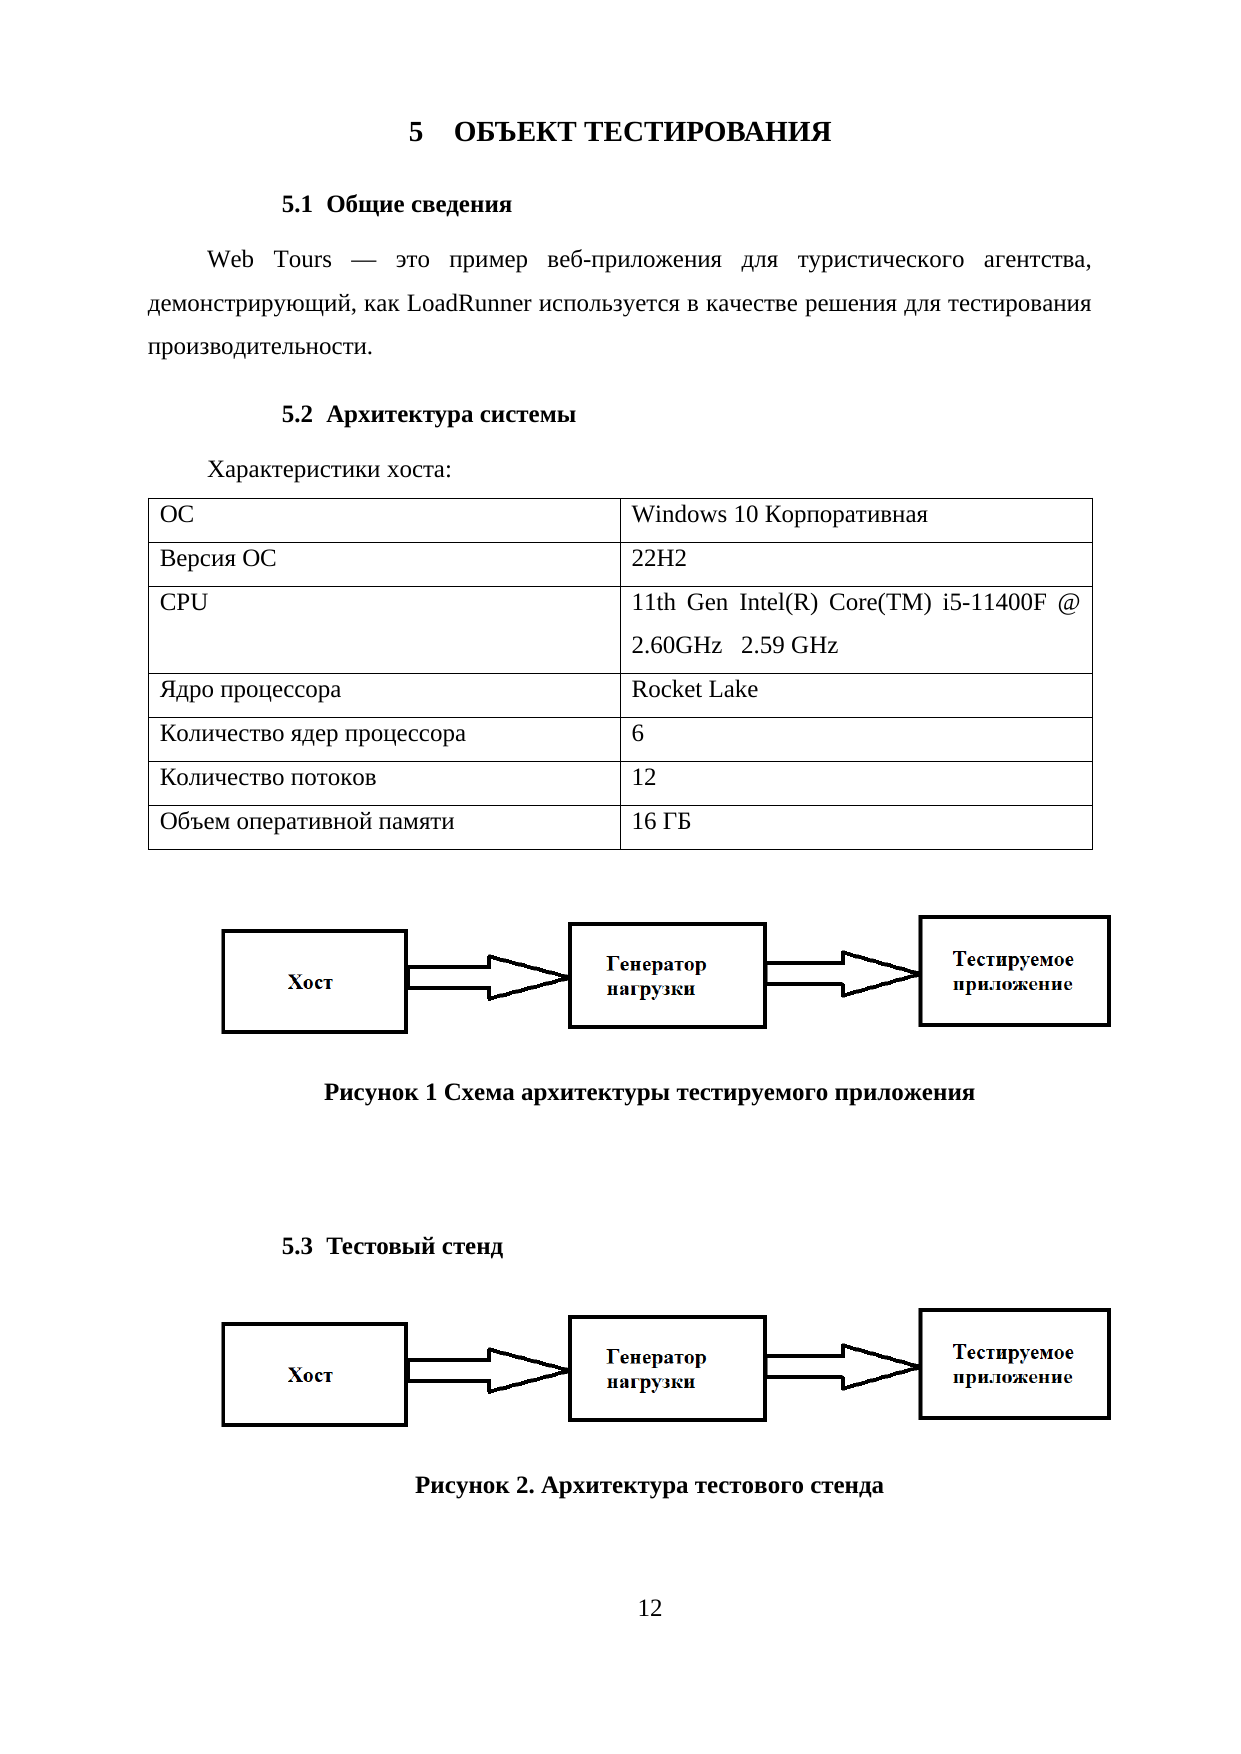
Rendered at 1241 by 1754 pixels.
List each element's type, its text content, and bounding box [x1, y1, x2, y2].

table_cell Ядро процессора [149, 674, 620, 717]
table_header Windows 10 Корпоративная [621, 499, 1092, 542]
text Web Tours — это пример веб-приложения для туристического агентства, демонстрирующий, как LoadRunner используется в качестве решения для тестирования производительности. [148, 244, 1092, 359]
picture [206, 893, 1152, 1063]
table_cell CPU [149, 587, 620, 673]
table_cell Версия ОС [149, 543, 620, 586]
table_cell 16 ГБ [621, 806, 1092, 849]
subtitle Архитектура системы [222, 399, 1092, 428]
table_header ОС [149, 499, 620, 542]
table_cell Количество потоков [149, 762, 620, 805]
table_cell Объем оперативной памяти [149, 806, 620, 849]
picture [206, 1286, 1152, 1456]
table_cell 12 [621, 762, 1092, 805]
text Характеристики хоста: [148, 454, 1092, 483]
subtitle Объект тестирования [148, 114, 1092, 147]
table_cell 22H2 [621, 543, 1092, 586]
table_cell Rocket Lake [621, 674, 1092, 717]
subtitle Общие сведения [222, 189, 1092, 218]
subtitle Тестовый стенд [222, 1231, 1092, 1260]
table_cell Количество ядер процессора [149, 718, 620, 761]
table_cell 11th Gen Intel(R) Core(TM) i5-11400F @ 2.60GHz 2.59 GHz [621, 587, 1092, 673]
table_cell 6 [621, 718, 1092, 761]
